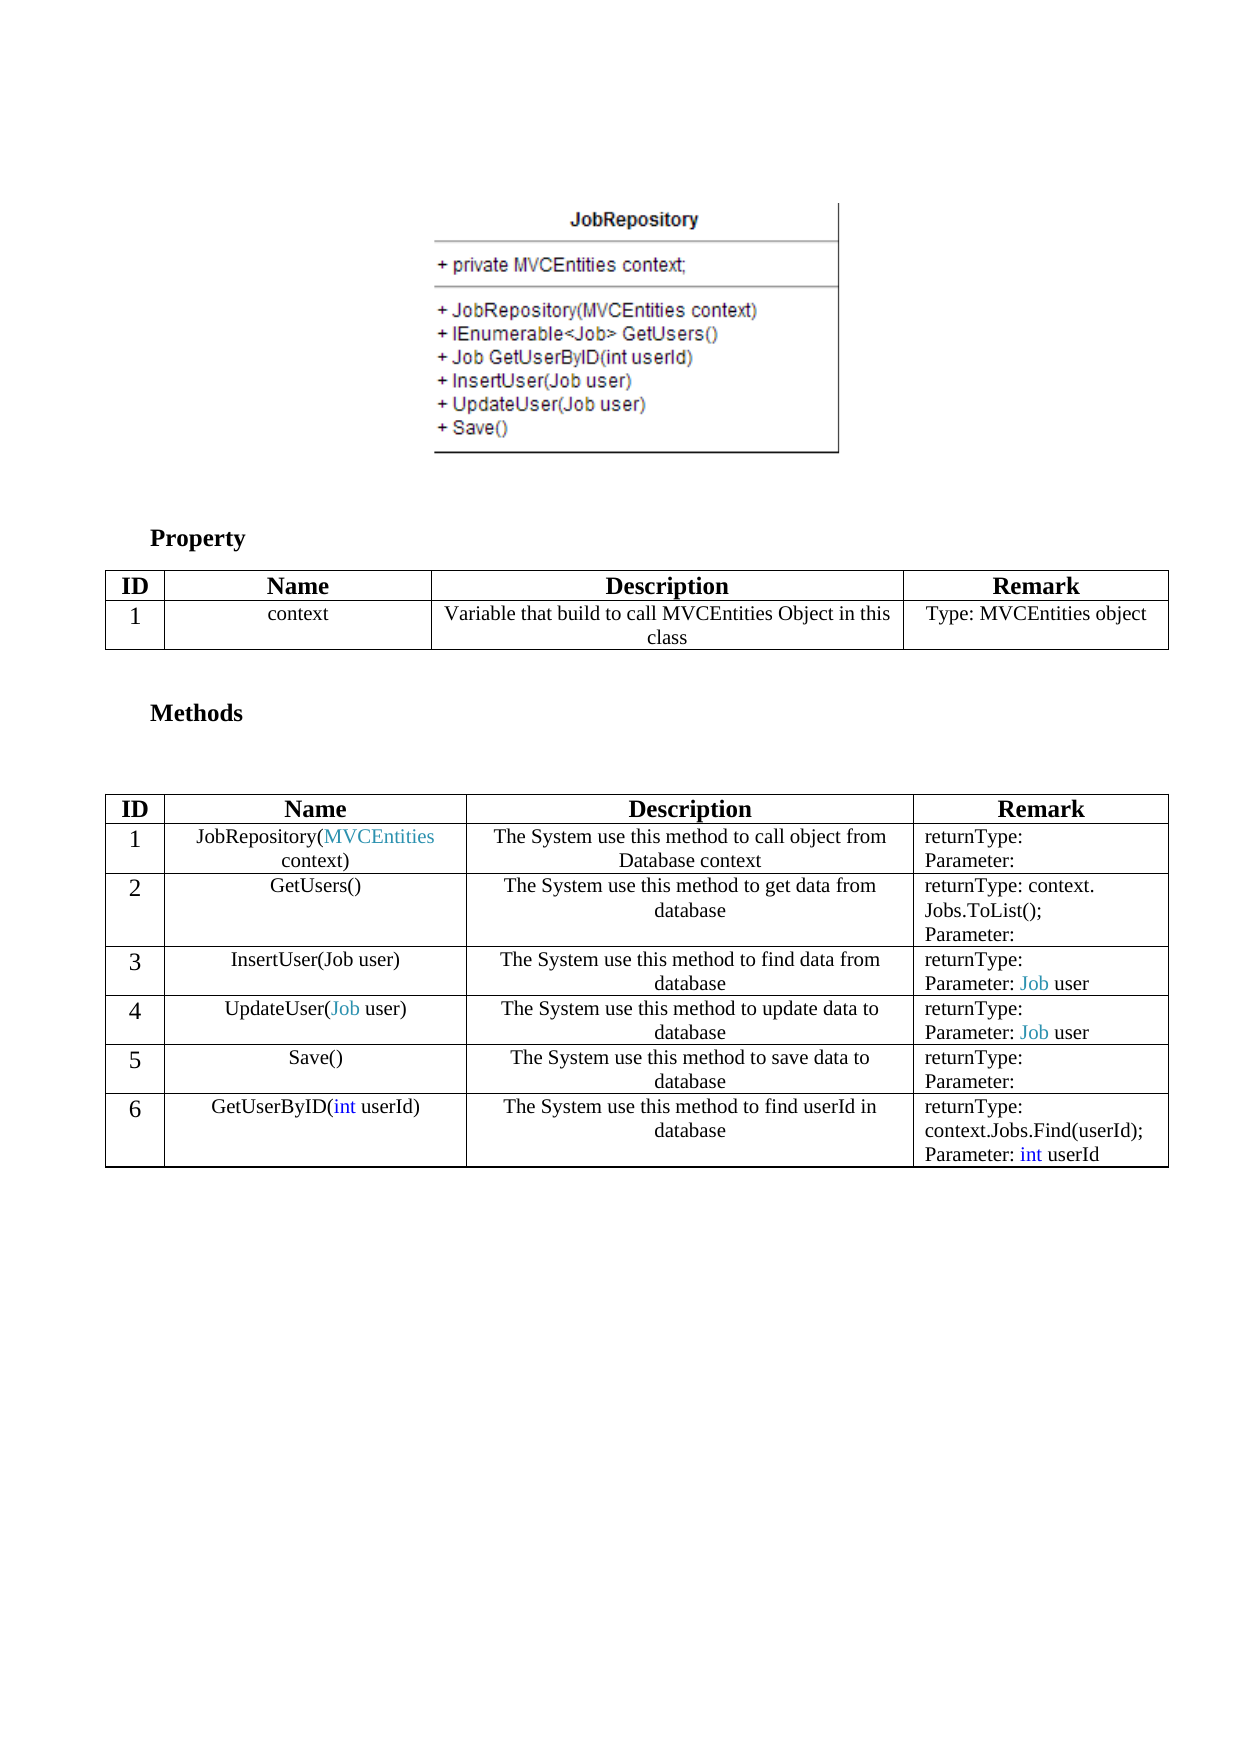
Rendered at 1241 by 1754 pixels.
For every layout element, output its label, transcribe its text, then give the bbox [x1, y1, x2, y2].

table_cell The System use this method to find data from database [467, 947, 913, 995]
table_cell Save() [165, 1045, 466, 1093]
table_cell 2 [106, 874, 164, 946]
table_cell UpdateUser(Job user) [165, 996, 466, 1044]
table_cell returnType: Parameter: [914, 1045, 1168, 1093]
table_cell Type: MVCEntities object [904, 601, 1168, 649]
table_cell The System use this method to call object from Database context [467, 824, 913, 872]
text Property [150, 523, 1090, 551]
table_cell returnType: context.Jobs.Find(userId); Parameter: int userId [914, 1094, 1168, 1166]
table_cell The System use this method to update data to database [467, 996, 913, 1044]
table_header Description [432, 571, 903, 600]
table_cell returnType: context. Jobs.ToList(); Parameter: [914, 874, 1168, 946]
table_cell JobRepository(MVCEntities context) [349, 824, 466, 872]
table_header Name [165, 795, 466, 823]
table_header Name [165, 571, 431, 600]
table_header ID [106, 795, 164, 823]
table_cell 4 [106, 996, 164, 1044]
table_cell returnType: Parameter: Job user [914, 996, 1168, 1044]
table_cell The System use this method to get data from database [467, 874, 913, 946]
table_header Remark [914, 795, 1168, 823]
table_cell returnType: Parameter: Job user [914, 947, 1168, 995]
table_cell 6 [106, 1094, 164, 1166]
table_cell The System use this method to find userId in database [467, 1094, 913, 1166]
table_header ID [106, 571, 164, 600]
table_header Remark [904, 571, 1168, 600]
table_cell context [165, 601, 431, 649]
table_cell 5 [106, 1045, 164, 1093]
table_cell 1 [106, 824, 164, 872]
table_cell The System use this method to save data to database [467, 1045, 913, 1093]
text Methods [150, 698, 1090, 727]
table_cell 3 [106, 947, 164, 995]
table_cell GetUsers() [165, 874, 466, 946]
table_cell InsertUser(Job user) [165, 947, 466, 995]
table_cell GetUserByID(int userId) [165, 1094, 466, 1166]
table_cell returnType: Parameter: [914, 824, 1168, 872]
table_cell Variable that build to call MVCEntities Object in this class [432, 601, 903, 649]
table_header Description [467, 795, 913, 823]
table_cell 1 [106, 601, 164, 649]
table_cell JobRepository(MVCEntities context) [165, 824, 281, 872]
